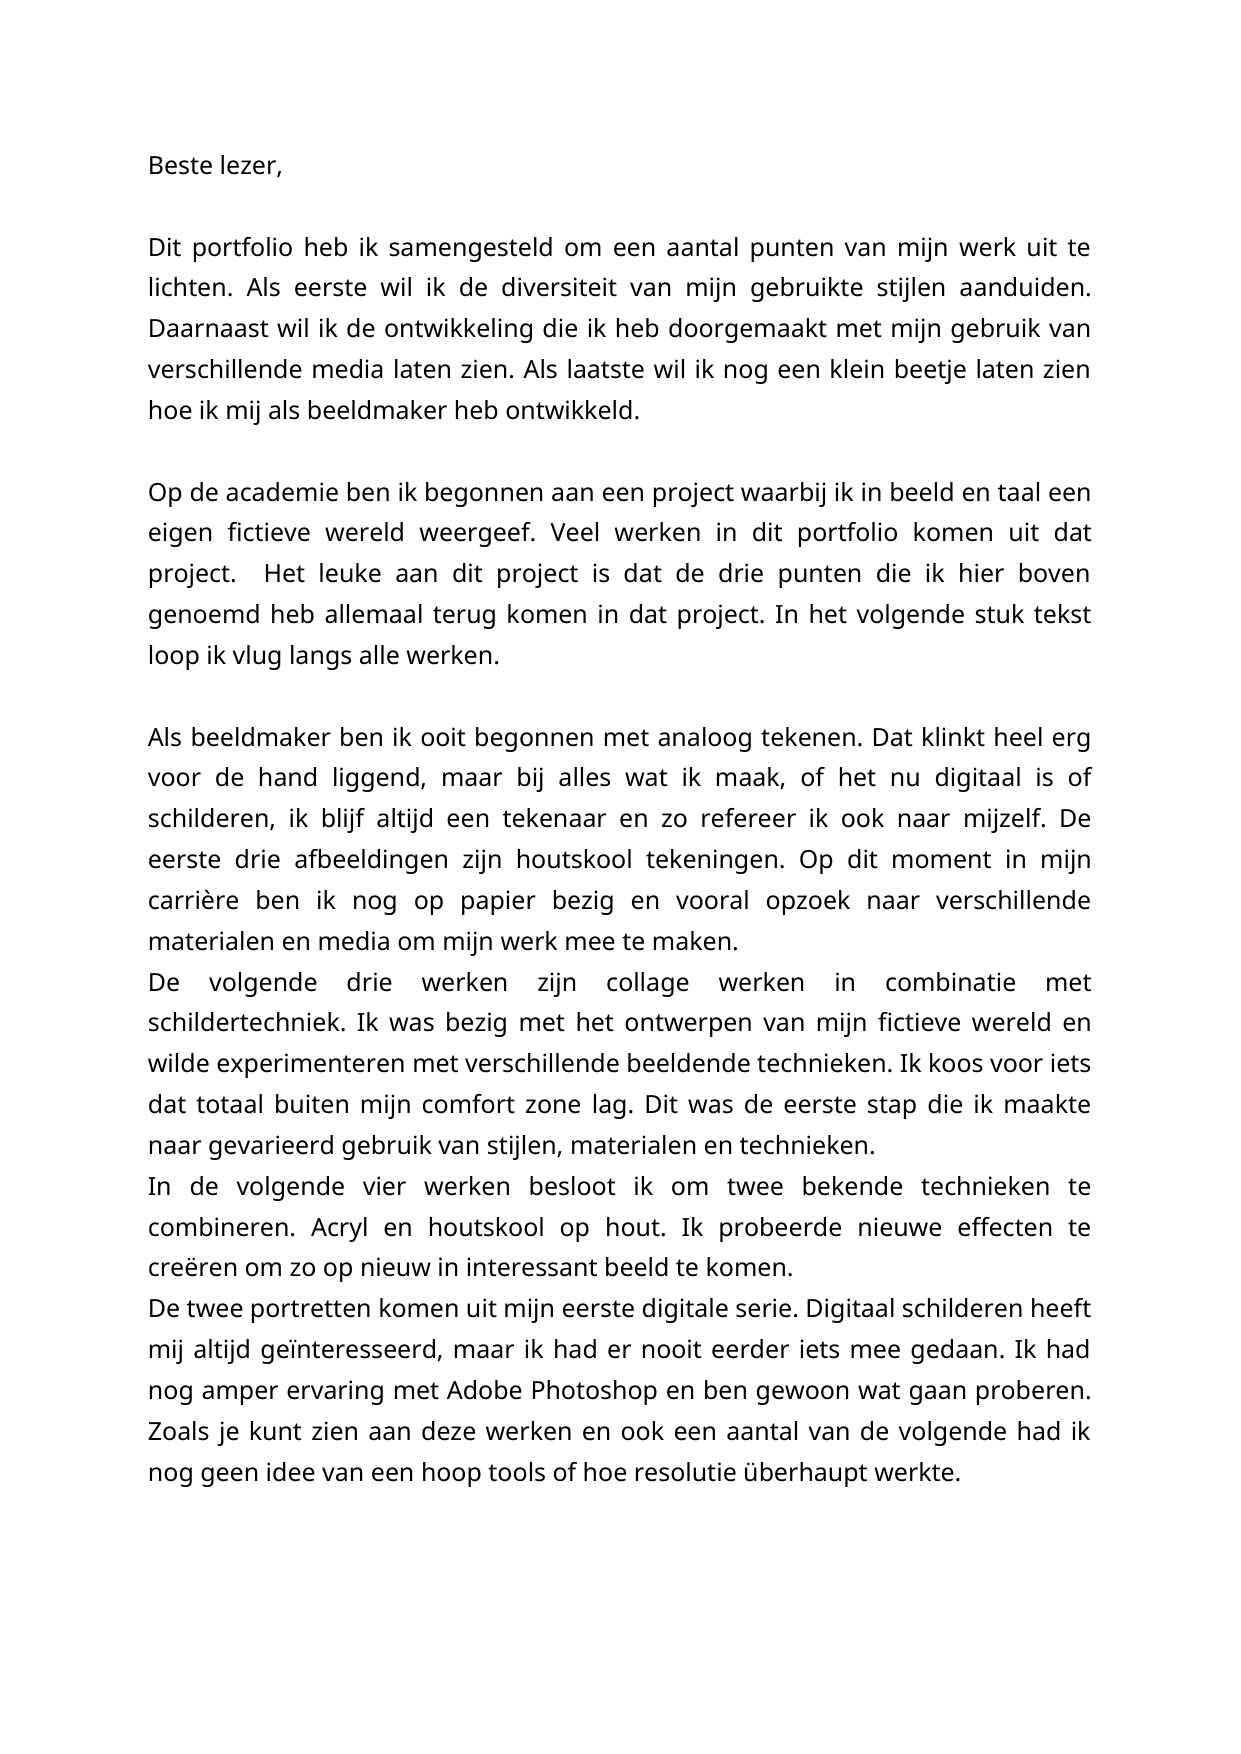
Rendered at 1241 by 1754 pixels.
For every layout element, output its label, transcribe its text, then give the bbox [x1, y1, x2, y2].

text In de volgende vier werken besloot ik om twee bekende technieken te combineren. Acryl en houtskool op hout. Ik probeerde nieuwe effecten te creëren om zo op nieuw in interessant beeld te komen. [148, 1168, 1093, 1284]
text De twee portretten komen uit mijn eerste digitale serie. Digitaal schilderen heeft mij altijd geïnteresseerd, maar ik had er nooit eerder iets mee gedaan. Ik had nog amper ervaring met Adobe Photoshop en ben gewoon wat gaan proberen. Zoals je kunt zien aan deze werken en ook een aantal van de volgende had ik nog geen idee van een hoop tools of hoe resolutie überhaupt werkte. [148, 1291, 1093, 1488]
text Beste lezer, [148, 148, 1093, 182]
text Dit portfolio heb ik samengesteld om een aantal punten van mijn werk uit te lichten. Als eerste wil ik de diversiteit van mijn gebruikte stijlen aanduiden. Daarnaast wil ik de ontwikkeling die ik heb doorgemaakt met mijn gebruik van verschillende media laten zien. Als laatste wil ik nog een klein beetje laten zien hoe ik mij als beeldmaker heb ontwikkeld. [148, 229, 1093, 427]
text Op de academie ben ik begonnen aan een project waarbij ik in beeld en taal een eigen fictieve wereld weergeef. Veel werken in dit portfolio komen uit dat project. Het leuke aan dit project is dat de drie punten die ik hier boven genoemd heb allemaal terug komen in dat project. In het volgende stuk tekst loop ik vlug langs alle werken. [148, 474, 1093, 672]
text Als beeldmaker ben ik ooit begonnen met analoog tekenen. Dat klinkt heel erg voor de hand liggend, maar bij alles wat ik maak, of het nu digitaal is of schilderen, ik blijf altijd een tekenaar en zo refereer ik ook naar mijzelf. De eerste drie afbeeldingen zijn houtskool tekeningen. Op dit moment in mijn carrière ben ik nog op papier bezig en vooral opzoek naar verschillende materialen en media om mijn werk mee te maken. [148, 719, 1093, 957]
text De volgende drie werken zijn collage werken in combinatie met schildertechniek. Ik was bezig met het ontwerpen van mijn fictieve wereld en wilde experimenteren met verschillende beeldende technieken. Ik koos voor iets dat totaal buiten mijn comfort zone lag. Dit was de eerste stap die ik maakte naar gevarieerd gebruik van stijlen, materialen en technieken. [148, 964, 1093, 1162]
